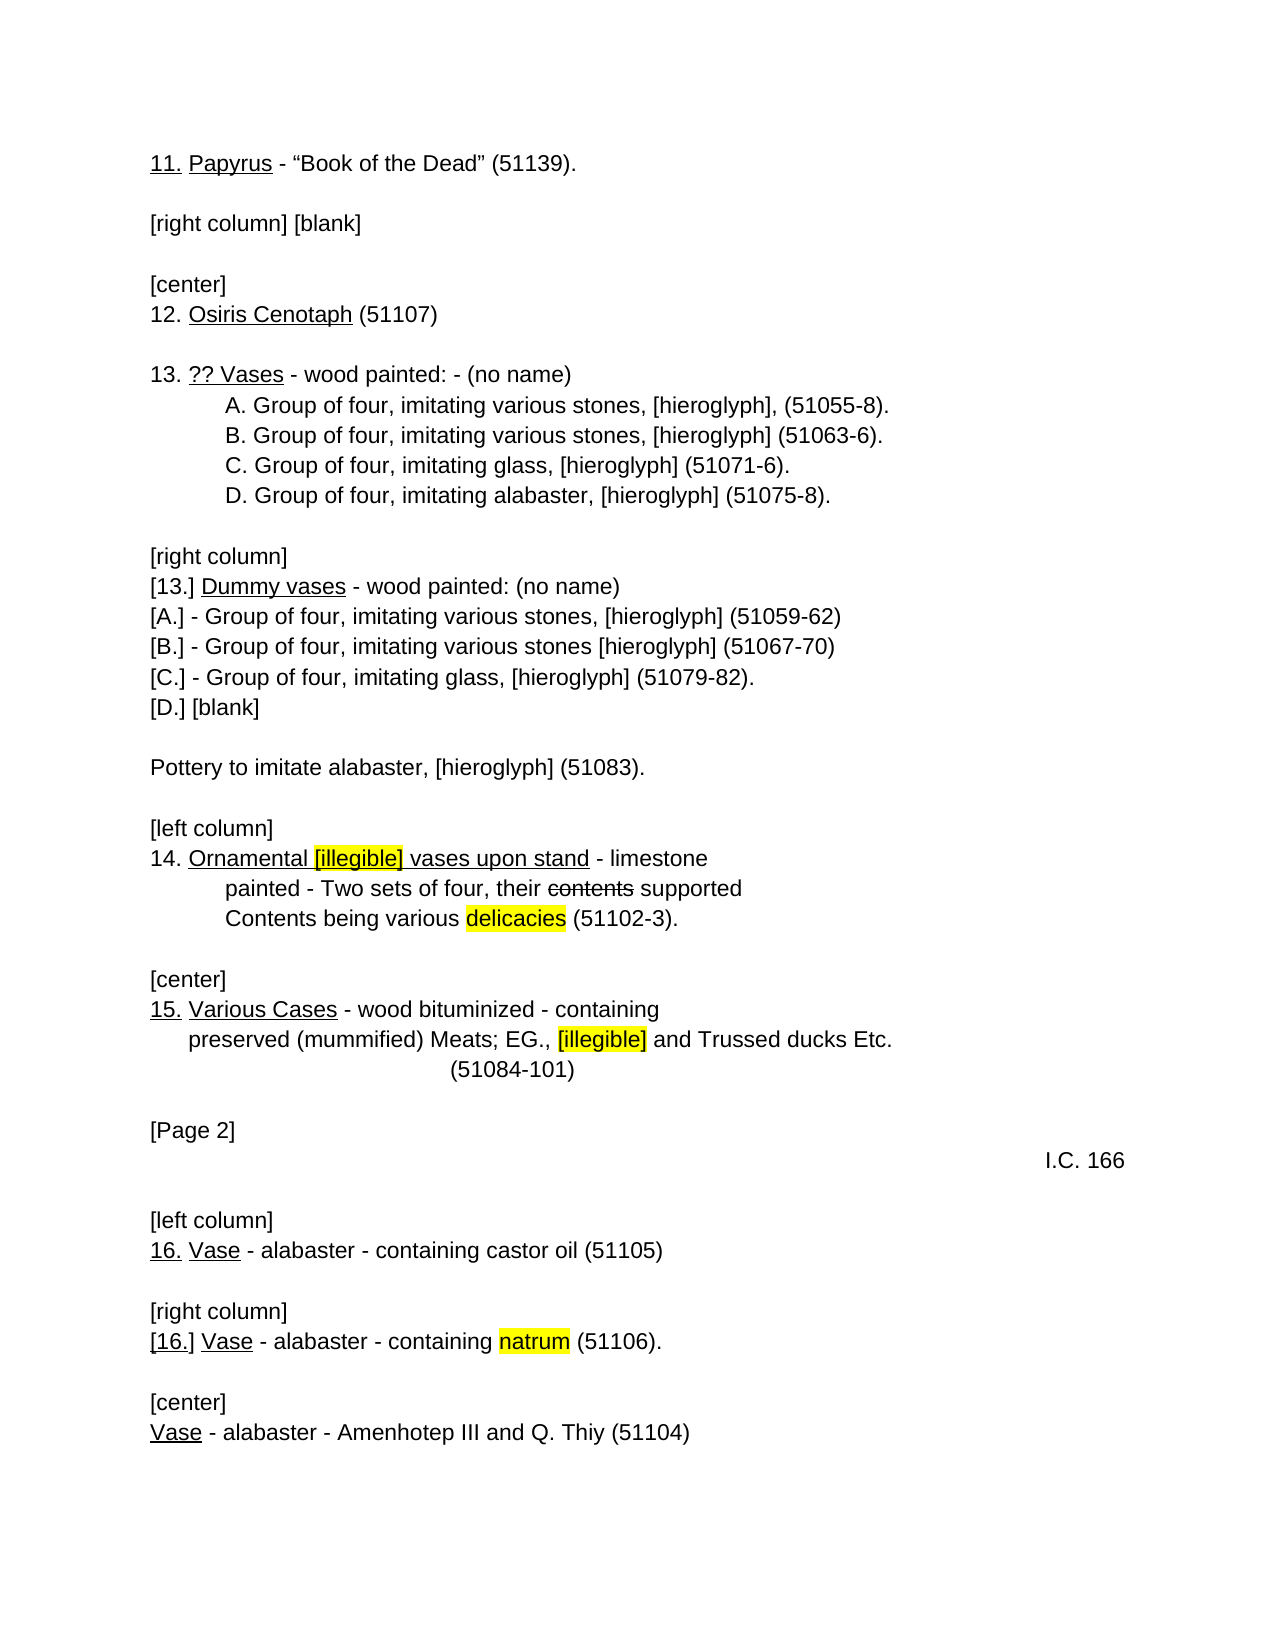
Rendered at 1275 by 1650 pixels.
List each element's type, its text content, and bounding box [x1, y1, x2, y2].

text [center] [150, 1388, 1125, 1415]
text Pottery to imitate alabaster, [hieroglyph] (51083). [150, 754, 1125, 781]
text [right column] [150, 1298, 1125, 1324]
text preserved (mummified) Meats; EG., [illegible] and Trussed ducks Etc. [150, 1026, 558, 1052]
text [Page 2] [150, 1117, 1125, 1143]
text [left column] [150, 1207, 1125, 1234]
text [right column] [150, 543, 1125, 569]
text Vase - alabaster - Amenhotep III and Q. Thiy (51104) [150, 1419, 1125, 1445]
text [16.] Vase - alabaster - containing natrum (51106). [570, 1328, 1125, 1354]
text painted - Two sets of four, their contents supported [150, 875, 1125, 901]
text 16. Vase - alabaster - containing castor oil (51105) [150, 1237, 1125, 1264]
text Contents being various delicacies (51102-3). [150, 905, 466, 932]
text (51084-101) [150, 1056, 1125, 1083]
text [D.] [blank] [150, 694, 1125, 720]
text [left column] [150, 814, 1125, 841]
text Contents being various delicacies (51102-3). [566, 905, 1125, 932]
text D. Group of four, imitating alabaster, [hieroglyph] (51075-8). [150, 482, 1125, 509]
text 14. Ornamental [illegible] vases upon stand - limestone [150, 845, 314, 871]
text I.C. 166 [150, 1147, 1125, 1173]
text B. Group of four, imitating various stones, [hieroglyph] (51063-6). [150, 422, 1125, 448]
text A. Group of four, imitating various stones, [hieroglyph], (51055-8). [150, 392, 1125, 418]
text [center] [150, 271, 1125, 297]
text [13.] Dummy vases - wood painted: (no name) [150, 573, 1125, 599]
text 11. Papyrus - “Book of the Dead” (51139). [150, 150, 1125, 176]
text 14. Ornamental [illegible] vases upon stand - limestone [403, 845, 1125, 871]
text [B.] - Group of four, imitating various stones [hieroglyph] (51067-70) [150, 633, 1125, 660]
text [16.] Vase - alabaster - containing natrum (51106). [150, 1328, 499, 1354]
text preserved (mummified) Meats; EG., [illegible] and Trussed ducks Etc. [647, 1026, 1125, 1052]
text 13. ?? Vases - wood painted: - (no name) [150, 361, 1125, 388]
text [A.] - Group of four, imitating various stones, [hieroglyph] (51059-62) [150, 603, 1125, 629]
text [C.] - Group of four, imitating glass, [hieroglyph] (51079-82). [150, 663, 1125, 690]
text 15. Various Cases - wood bituminized - containing [150, 996, 1125, 1022]
text [right column] [blank] [150, 210, 1125, 237]
text C. Group of four, imitating glass, [hieroglyph] (51071-6). [150, 452, 1125, 478]
text 12. Osiris Cenotaph (51107) [150, 301, 1125, 327]
text [center] [150, 966, 1125, 992]
